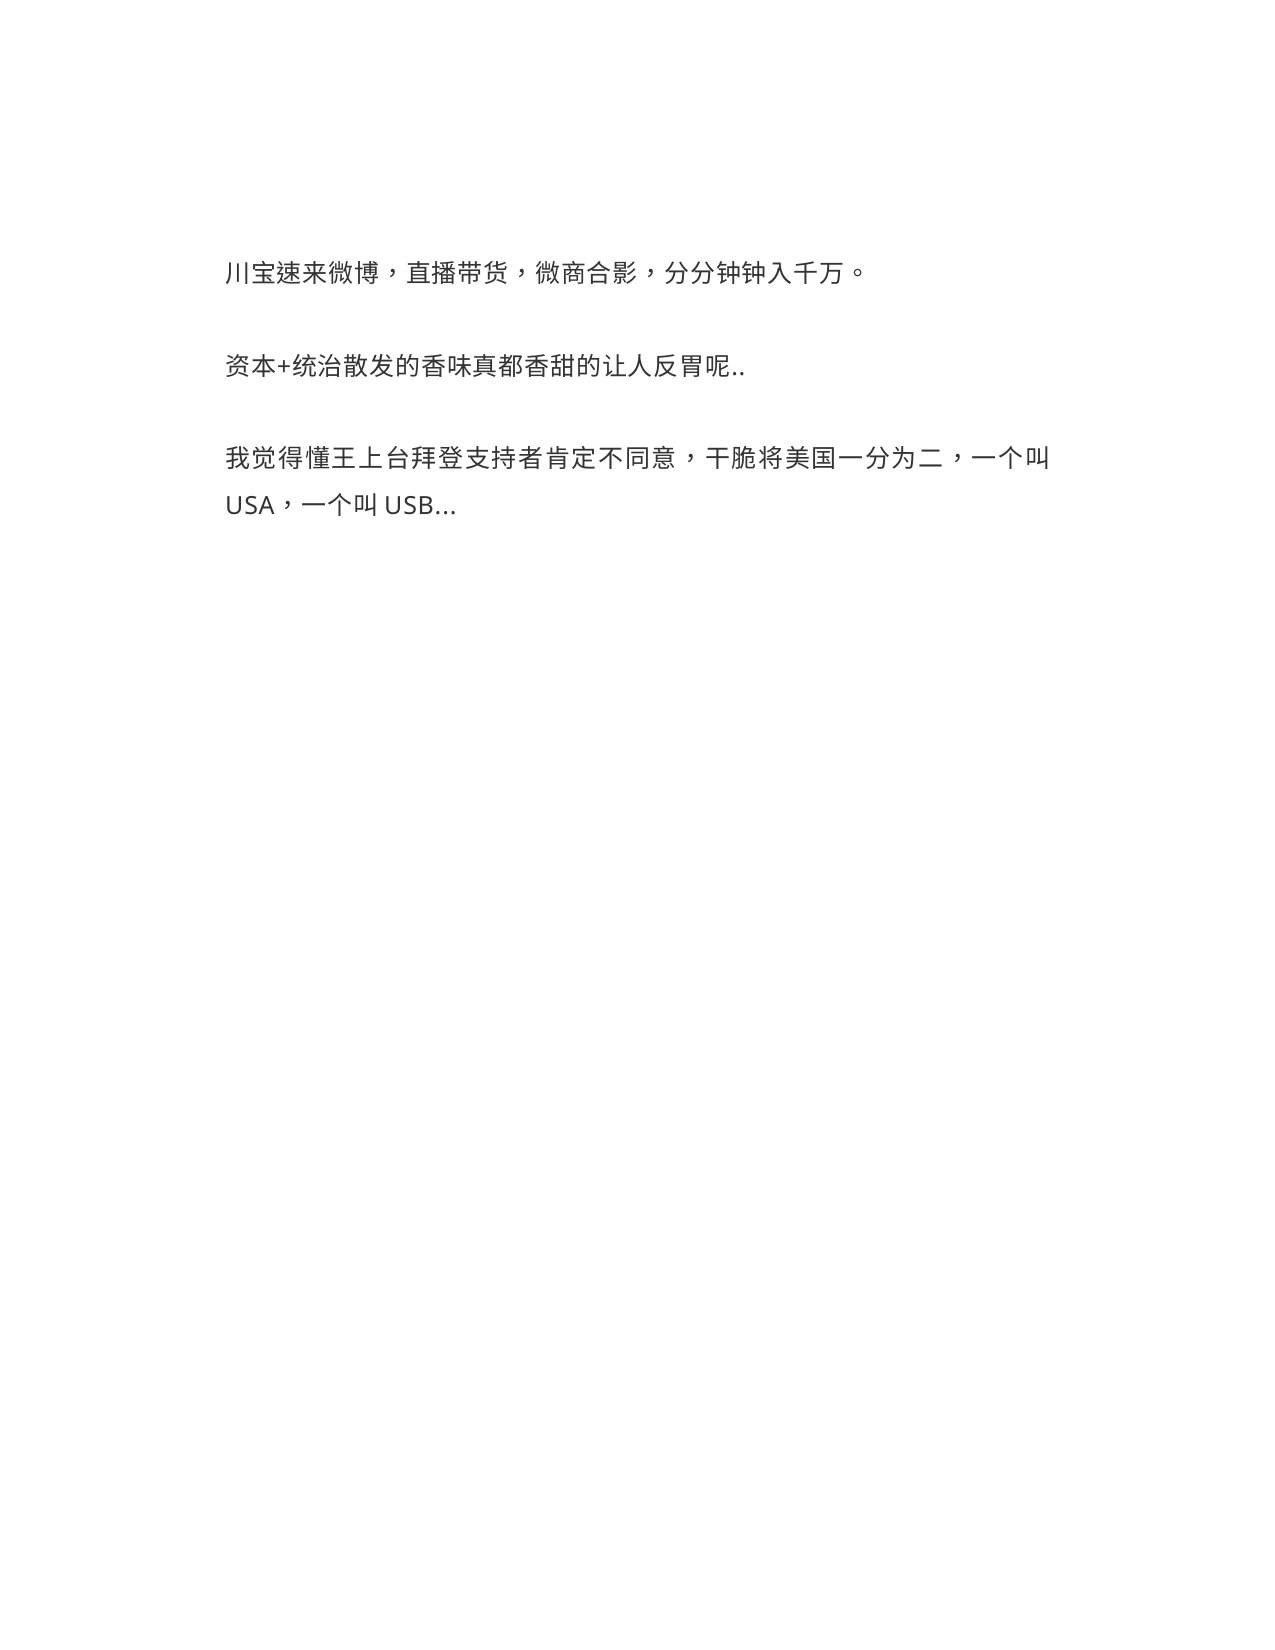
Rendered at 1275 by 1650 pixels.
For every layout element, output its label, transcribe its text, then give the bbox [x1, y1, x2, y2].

text 资本+统治散发的香味真都香甜的让人反胃呢.. [225, 336, 1050, 382]
text 川宝速来微博，直播带货，微商合影，分分钟钟入千万。 [225, 243, 1050, 289]
text 我觉得懂王上台拜登支持者肯定不同意，干脆将美国一分为二，一个叫USA，一个叫USB... [225, 429, 1050, 522]
